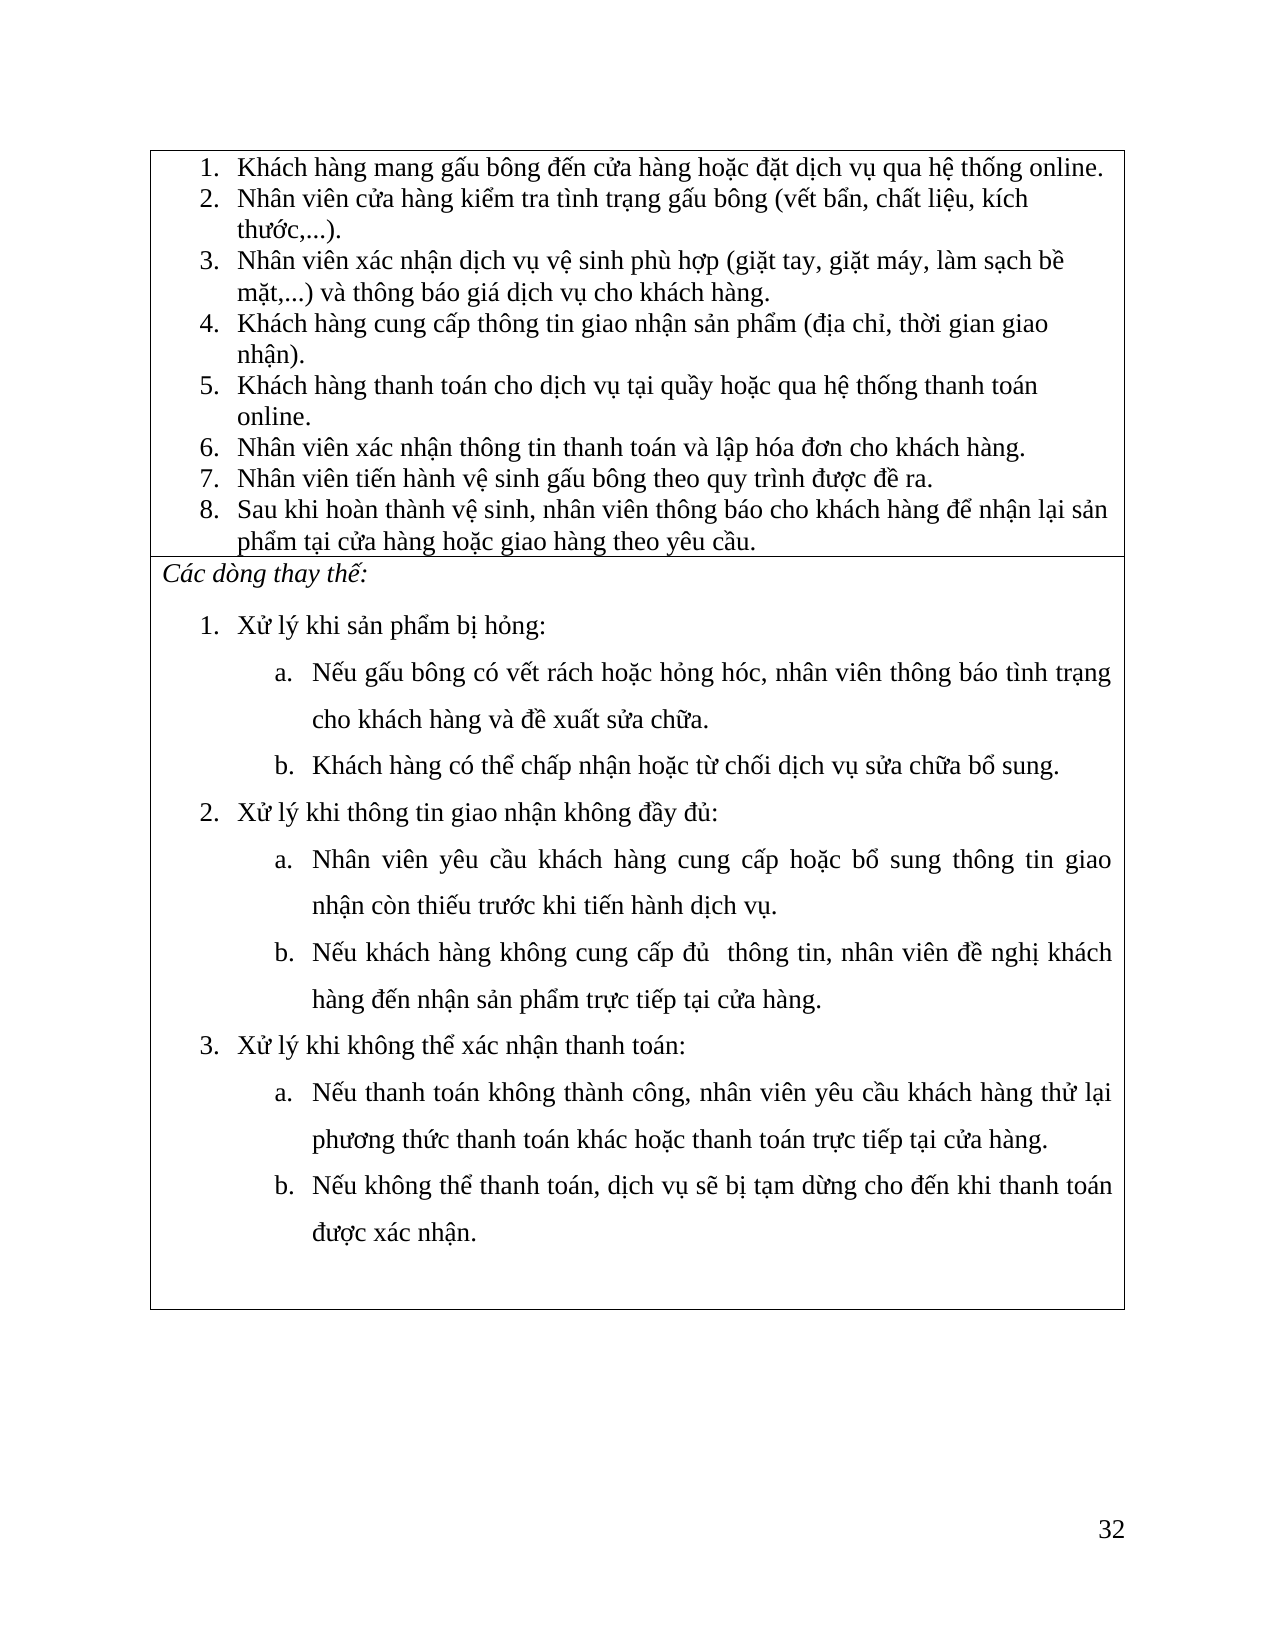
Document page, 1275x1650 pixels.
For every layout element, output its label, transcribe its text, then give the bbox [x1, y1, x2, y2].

table_cell Các dòng thay thế: Xử lý khi sản phẩm bị hỏng: Nếu gấu bông có vết rách hoặc hỏng hóc, nhân viên thông báo tình trạng cho khách hàng và đề xuất sửa chữa. Khách hàng có thể chấp nhận hoặc từ chối dịch vụ sửa chữa bổ sung. Xử lý khi thông tin giao nhận không đầy đủ: Nhân viên yêu cầu khách hàng cung cấp hoặc bổ sung thông tin giao nhận còn thiếu trước khi tiến hành dịch vụ. Nếu khách hàng không cung cấp đủ thông tin, nhân viên đề nghị khách hàng đến nhận sản phẩm trực tiếp tại cửa hàng. Xử lý khi không thể xác nhận thanh toán: Nếu thanh toán không thành công, nhân viên yêu cầu khách hàng thử lại phương thức thanh toán khác hoặc thanh toán trực tiếp tại cửa hàng. Nếu không thể thanh toán, dịch vụ sẽ bị tạm dừng cho đến khi thanh toán được xác nhận. [151, 557, 1124, 1309]
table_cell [151, 151, 1124, 556]
